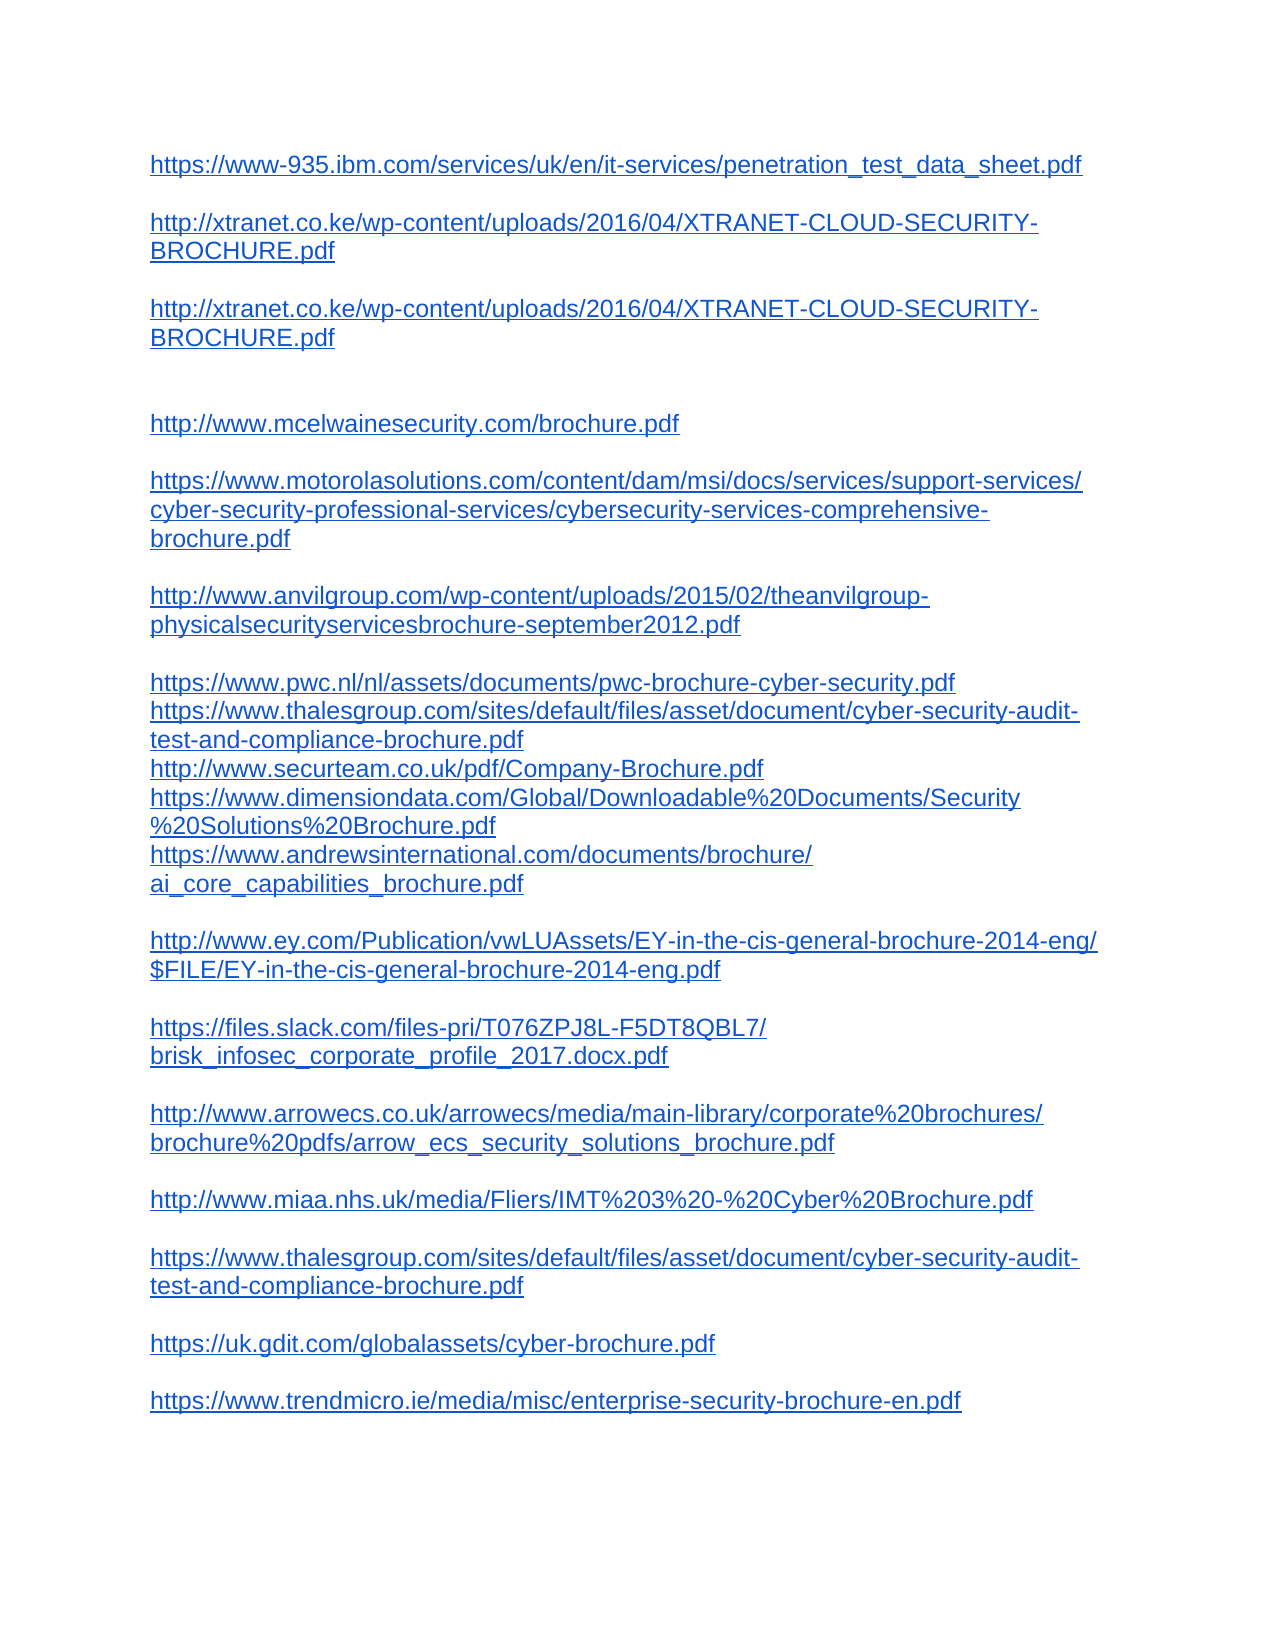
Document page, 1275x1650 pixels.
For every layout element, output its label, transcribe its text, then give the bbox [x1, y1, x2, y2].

text http://www.arrowecs.co.uk/arrowecs/media/main-library/corporate%20brochures/brochure%20pdfs/arrow_ecs_security_solutions_brochure.pdf [150, 1099, 1125, 1156]
text https://uk.gdit.com/globalassets/cyber-brochure.pdf [150, 1329, 1125, 1357]
text http://www.miaa.nhs.uk/media/Fliers/IMT%203%20-%20Cyber%20Brochure.pdf [150, 1185, 1125, 1214]
text http://www.anvilgroup.com/wp-content/uploads/2015/02/theanvilgroup-physicalsecurityservicesbrochure-september2012.pdf [150, 581, 1125, 639]
text http://www.ey.com/Publication/vwLUAssets/EY-in-the-cis-general-brochure-2014-eng/$FILE/EY-in-the-cis-general-brochure-2014-eng.pdf [150, 926, 1125, 984]
text https://www-935.ibm.com/services/uk/en/it-services/penetration_test_data_sheet.pdf [150, 150, 1125, 179]
text http://www.mcelwainesecurity.com/brochure.pdf [150, 409, 1125, 437]
text https://files.slack.com/files-pri/T076ZPJ8L-F5DT8QBL7/brisk_infosec_corporate_profile_2017.docx.pdf [150, 1012, 1125, 1070]
text https://www.trendmicro.ie/media/misc/enterprise-security-brochure-en.pdf [150, 1386, 1125, 1415]
text http://www.securteam.co.uk/pdf/Company-Brochure.pdf [150, 754, 1125, 782]
text http://xtranet.co.ke/wp-content/uploads/2016/04/XTRANET-CLOUD-SECURITY-BROCHURE.pdf [150, 294, 1125, 351]
text https://www.thalesgroup.com/sites/default/files/asset/document/cyber-security-audit-test-and-compliance-brochure.pdf [150, 696, 1125, 754]
text https://www.thalesgroup.com/sites/default/files/asset/document/cyber-security-audit-test-and-compliance-brochure.pdf [150, 1242, 1125, 1300]
text https://www.andrewsinternational.com/documents/brochure/ai_core_capabilities_brochure.pdf [150, 840, 1125, 897]
text https://www.motorolasolutions.com/content/dam/msi/docs/services/support-services/cyber-security-professional-services/cybersecurity-services-comprehensive-brochure.pdf [150, 466, 1125, 552]
text https://www.dimensiondata.com/Global/Downloadable%20Documents/Security%20Solutions%20Brochure.pdf [150, 782, 1125, 840]
text https://www.pwc.nl/nl/assets/documents/pwc-brochure-cyber-security.pdf [150, 667, 1125, 696]
text http://xtranet.co.ke/wp-content/uploads/2016/04/XTRANET-CLOUD-SECURITY-BROCHURE.pdf [150, 207, 1125, 265]
